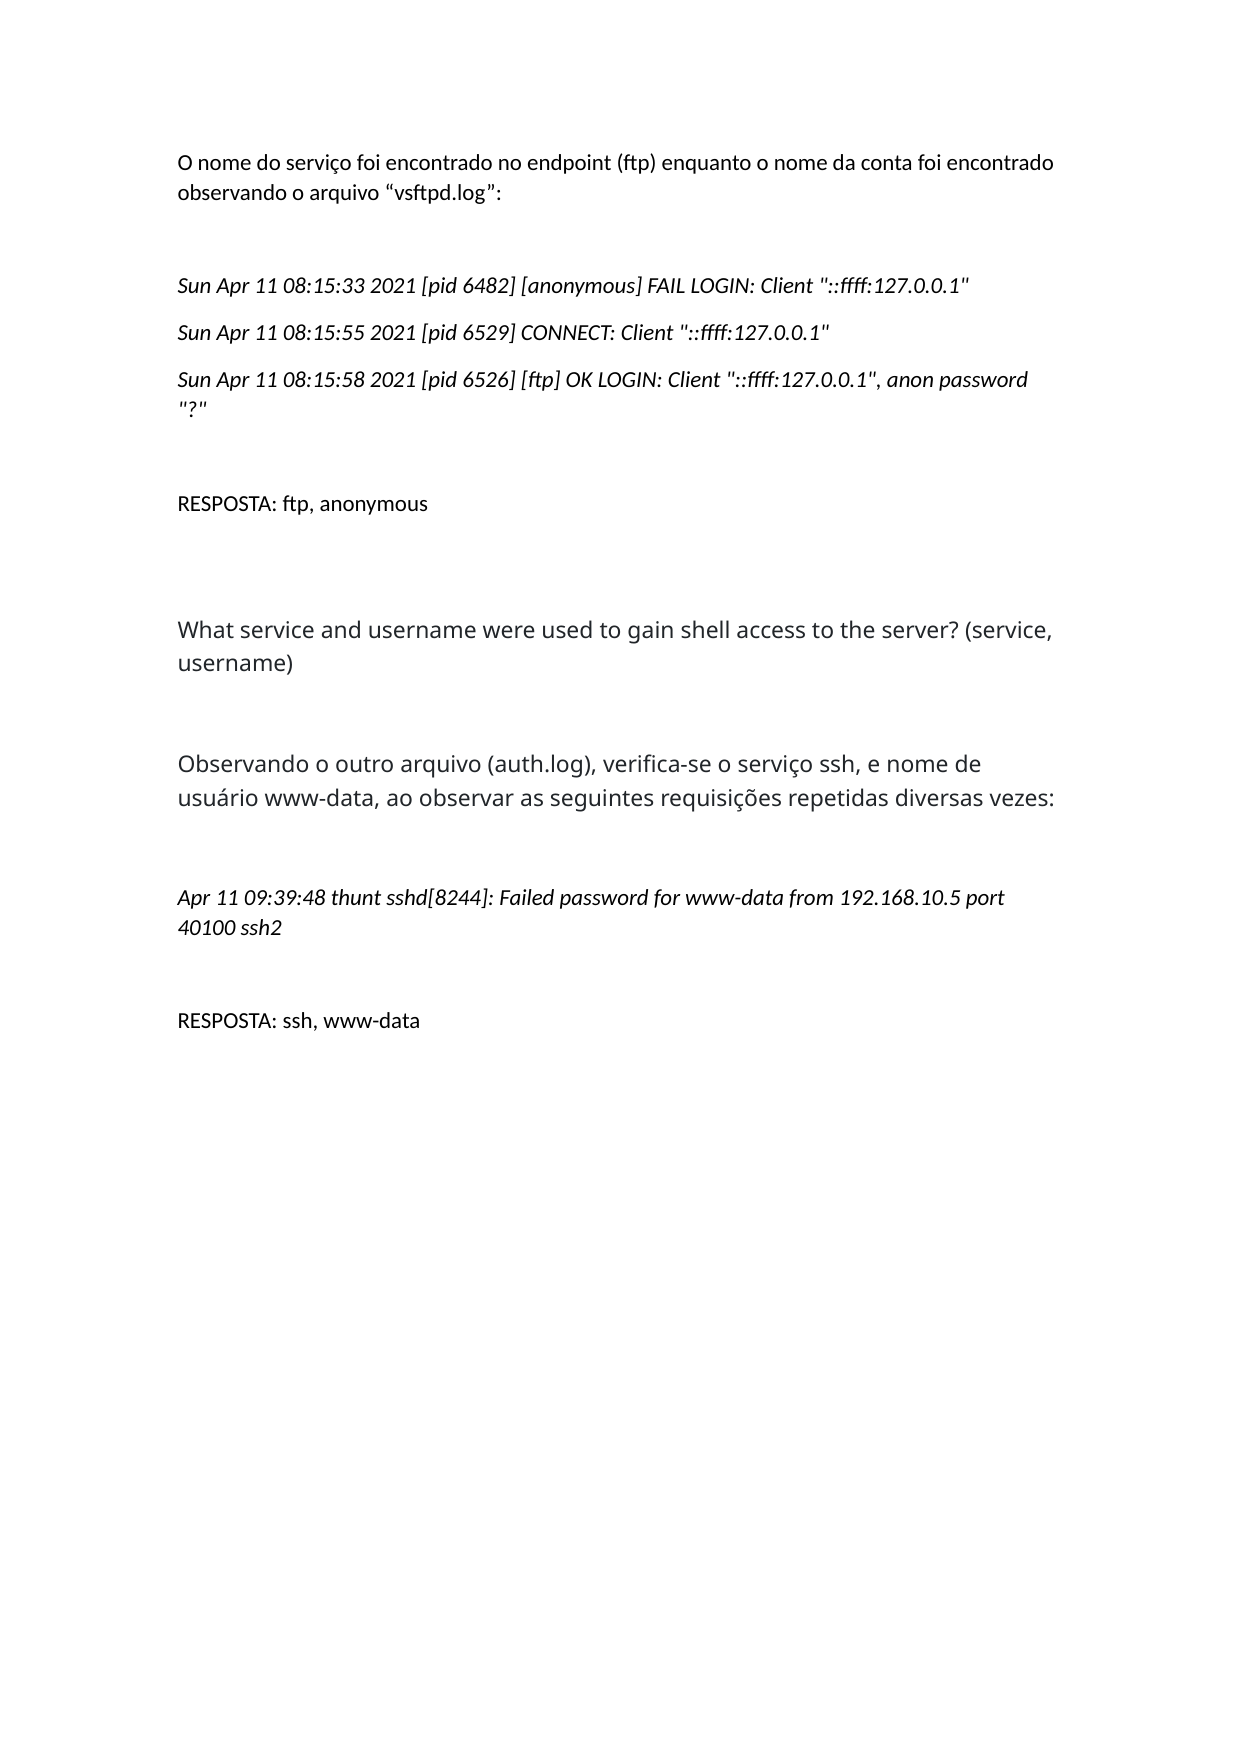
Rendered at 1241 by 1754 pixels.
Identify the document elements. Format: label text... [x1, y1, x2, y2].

text RESPOSTA: ftp, anonymous [177, 489, 1063, 517]
text O nome do serviço foi encontrado no endpoint (ftp) enquanto o nome da conta foi encontrado observando o arquivo “vsftpd.log”: [177, 148, 1063, 206]
text RESPOSTA: ssh, www-data [177, 1007, 1063, 1035]
text Sun Apr 11 08:15:58 2021 [pid 6526] [ftp] OK LOGIN: Client "::ffff:127.0.0.1", anon password "?" [177, 365, 1063, 423]
text What service and username were used to gain shell access to the server? (service, username) [177, 583, 1063, 678]
text Observando o outro arquivo (auth.log), verifica-se o serviço ssh, e nome de usuário www-data, ao observar as seguintes requisições repetidas diversas vezes: [177, 748, 1063, 813]
text Sun Apr 11 08:15:55 2021 [pid 6529] CONNECT: Client "::ffff:127.0.0.1" [177, 318, 1063, 346]
text Apr 11 09:39:48 thunt sshd[8244]: Failed password for www-data from 192.168.10.5 port 40100 ssh2 [177, 883, 1063, 941]
text Sun Apr 11 08:15:33 2021 [pid 6482] [anonymous] FAIL LOGIN: Client "::ffff:127.0.0.1" [177, 272, 1063, 299]
